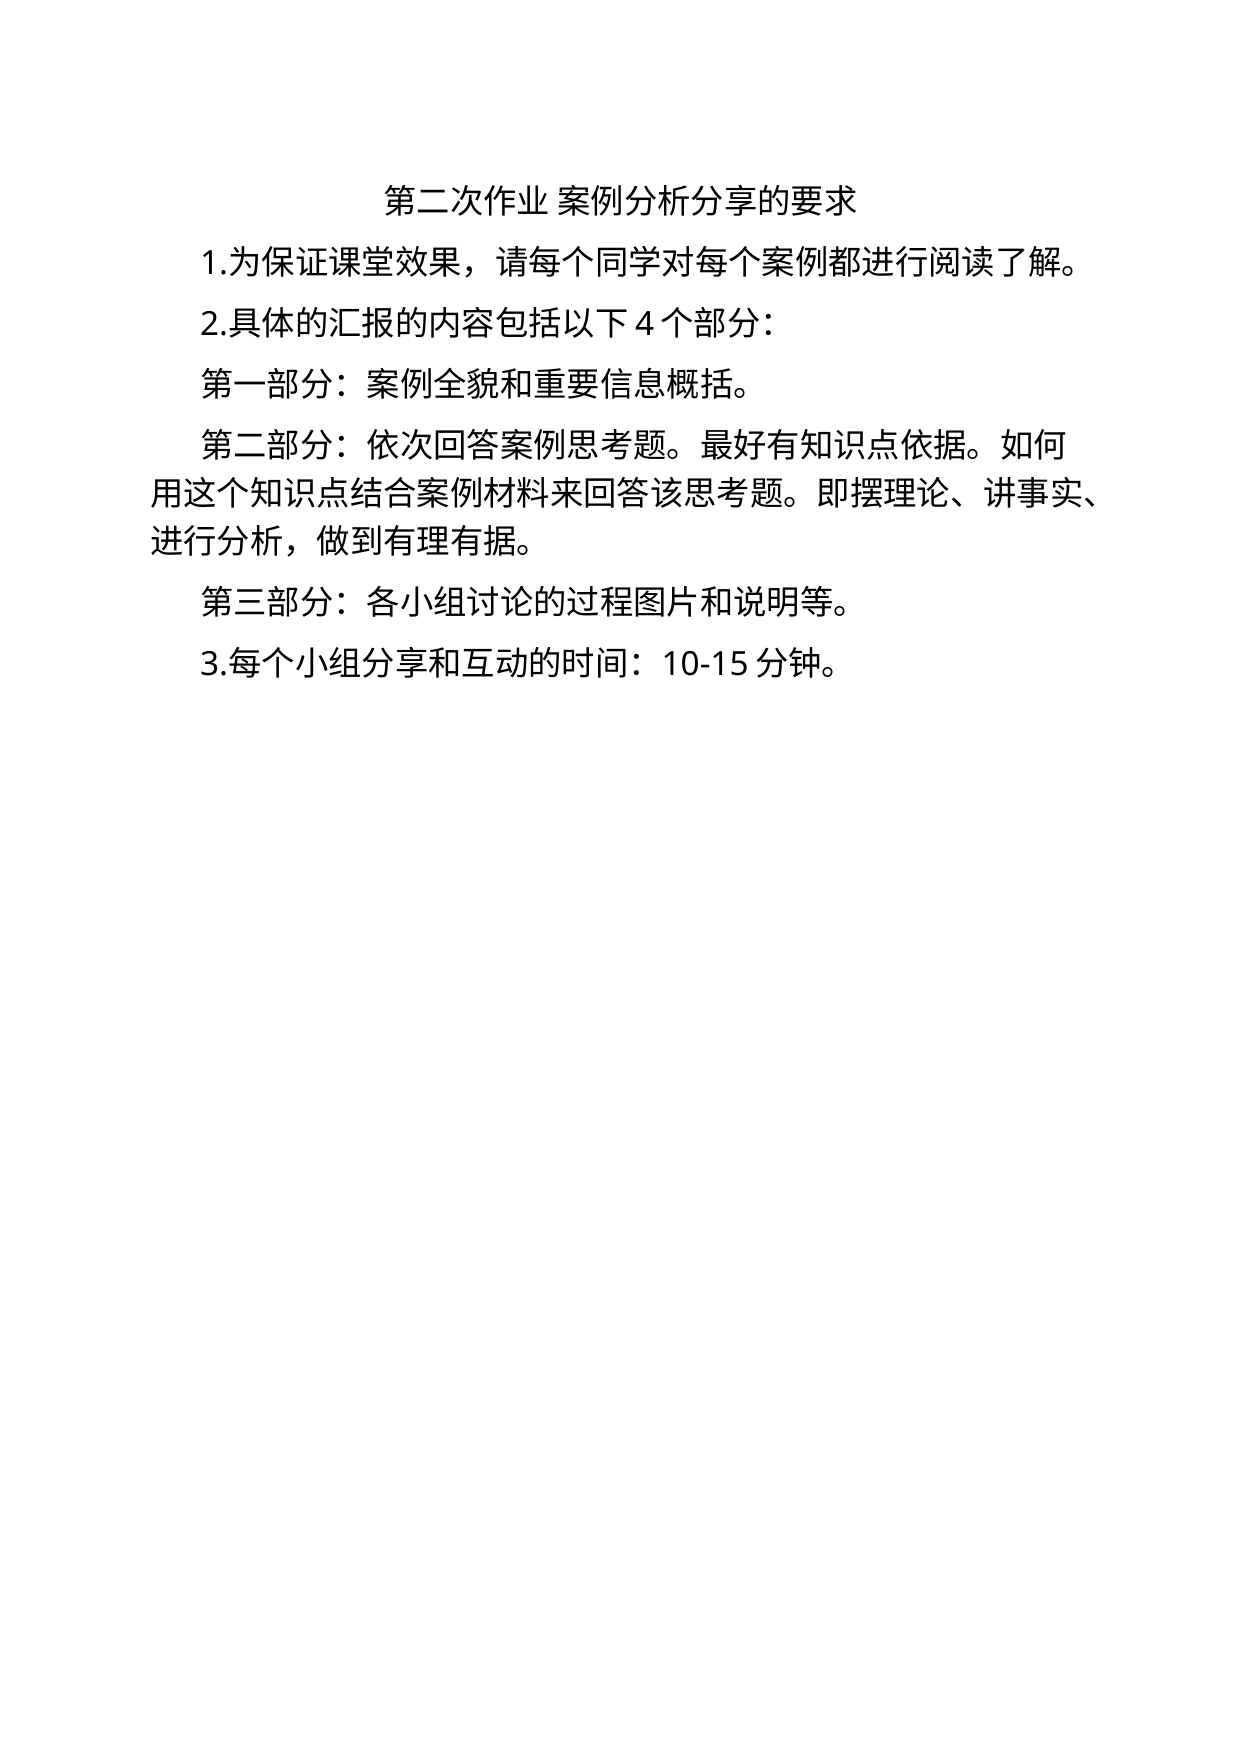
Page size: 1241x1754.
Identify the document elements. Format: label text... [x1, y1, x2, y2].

text 第三部分：各小组讨论的过程图片和说明等。 [150, 576, 1090, 624]
text 第一部分：案例全貌和重要信息概括。 [150, 358, 1090, 406]
text 3.每个小组分享和互动的时间：10-15分钟。 [150, 636, 1090, 685]
text 2.具体的汇报的内容包括以下4个部分： [150, 297, 1090, 345]
title 第二次作业 案例分析分享的要求 [150, 175, 1090, 223]
text 第二部分：依次回答案例思考题。最好有知识点依据。如何用这个知识点结合案例材料来回答该思考题。即摆理论、讲事实、进行分析，做到有理有据。 [150, 418, 1090, 563]
text 1.为保证课堂效果，请每个同学对每个案例都进行阅读了解。 [150, 236, 1090, 284]
